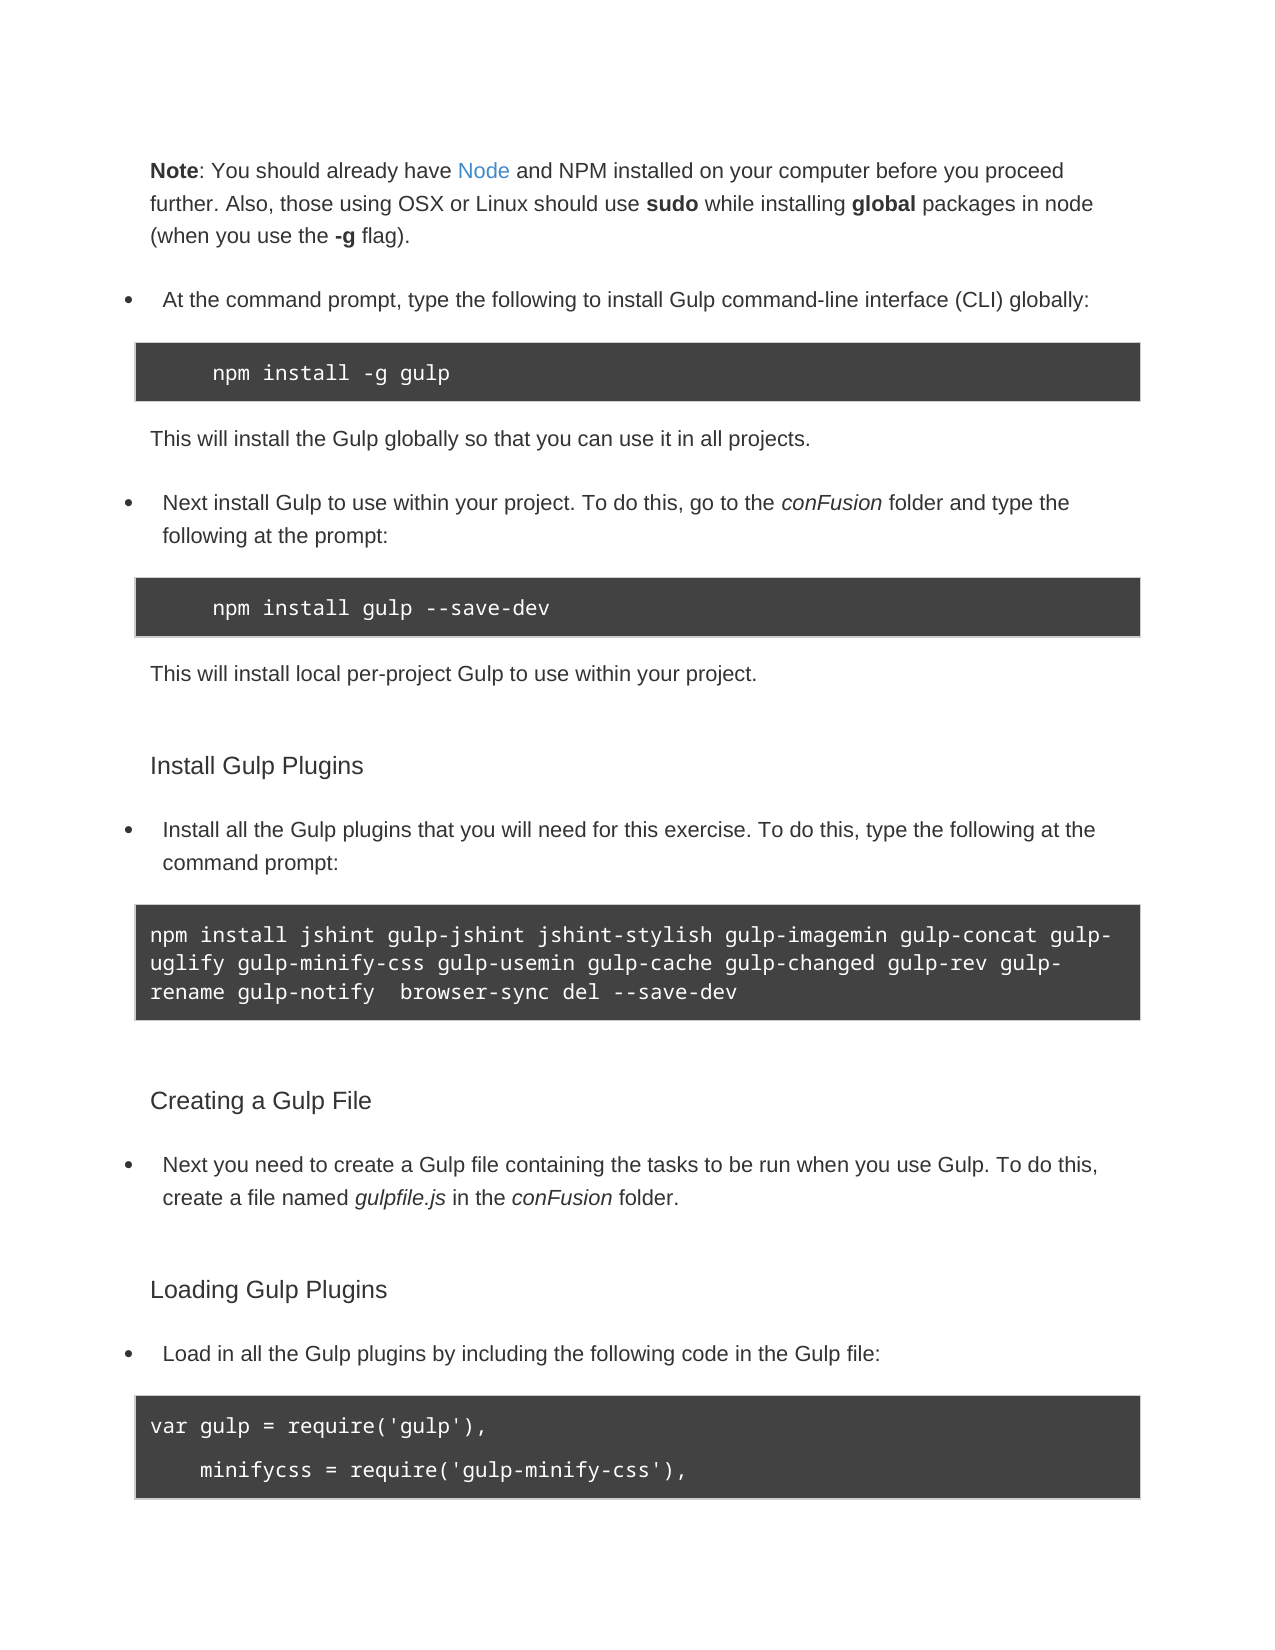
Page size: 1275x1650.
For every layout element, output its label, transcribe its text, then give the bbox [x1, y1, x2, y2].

text Creating a Gulp File [150, 1078, 1125, 1115]
text minifycss = require('gulp-minify-css'), [136, 1439, 1140, 1498]
text Install Gulp Plugins [150, 742, 1125, 780]
text npm install -g gulp [136, 343, 1140, 401]
list Install all the Gulp plugins that you will need for this exercise. To do this, type the following at the command prompt: [125, 809, 1125, 874]
text Note: You should already have Node and NPM installed on your computer before you proceed further. Also, those using OSX or Linux should use sudo while installing global packages in node (when you use the -g flag). [150, 150, 1125, 248]
list Next you need to create a Gulp file containing the tasks to be run when you use Gulp. To do this, create a file named gulpfile.js in the conFusion folder. [125, 1144, 1125, 1210]
list Load in all the Gulp plugins by including the following code in the Gulp file: [125, 1333, 1125, 1366]
text npm install jshint gulp-jshint jshint-stylish gulp-imagemin gulp-concat gulp-uglify gulp-minify-css gulp-usemin gulp-cache gulp-changed gulp-rev gulp-rename gulp-notify browser-sync del --save-dev [136, 905, 1140, 1020]
list Next install Gulp to use within your project. To do this, go to the conFusion folder and type the following at the prompt: [125, 482, 1125, 548]
text This will install the Gulp globally so that you can use it in all projects. [150, 418, 1125, 451]
text This will install local per-project Gulp to use within your project. [150, 653, 1125, 686]
text var gulp = require('gulp'), [136, 1396, 1140, 1439]
text Loading Gulp Plugins [150, 1266, 1125, 1304]
list At the command prompt, type the following to install Gulp command-line interface (CLI) globally: [125, 280, 1125, 312]
text npm install gulp --save-dev [136, 578, 1140, 636]
